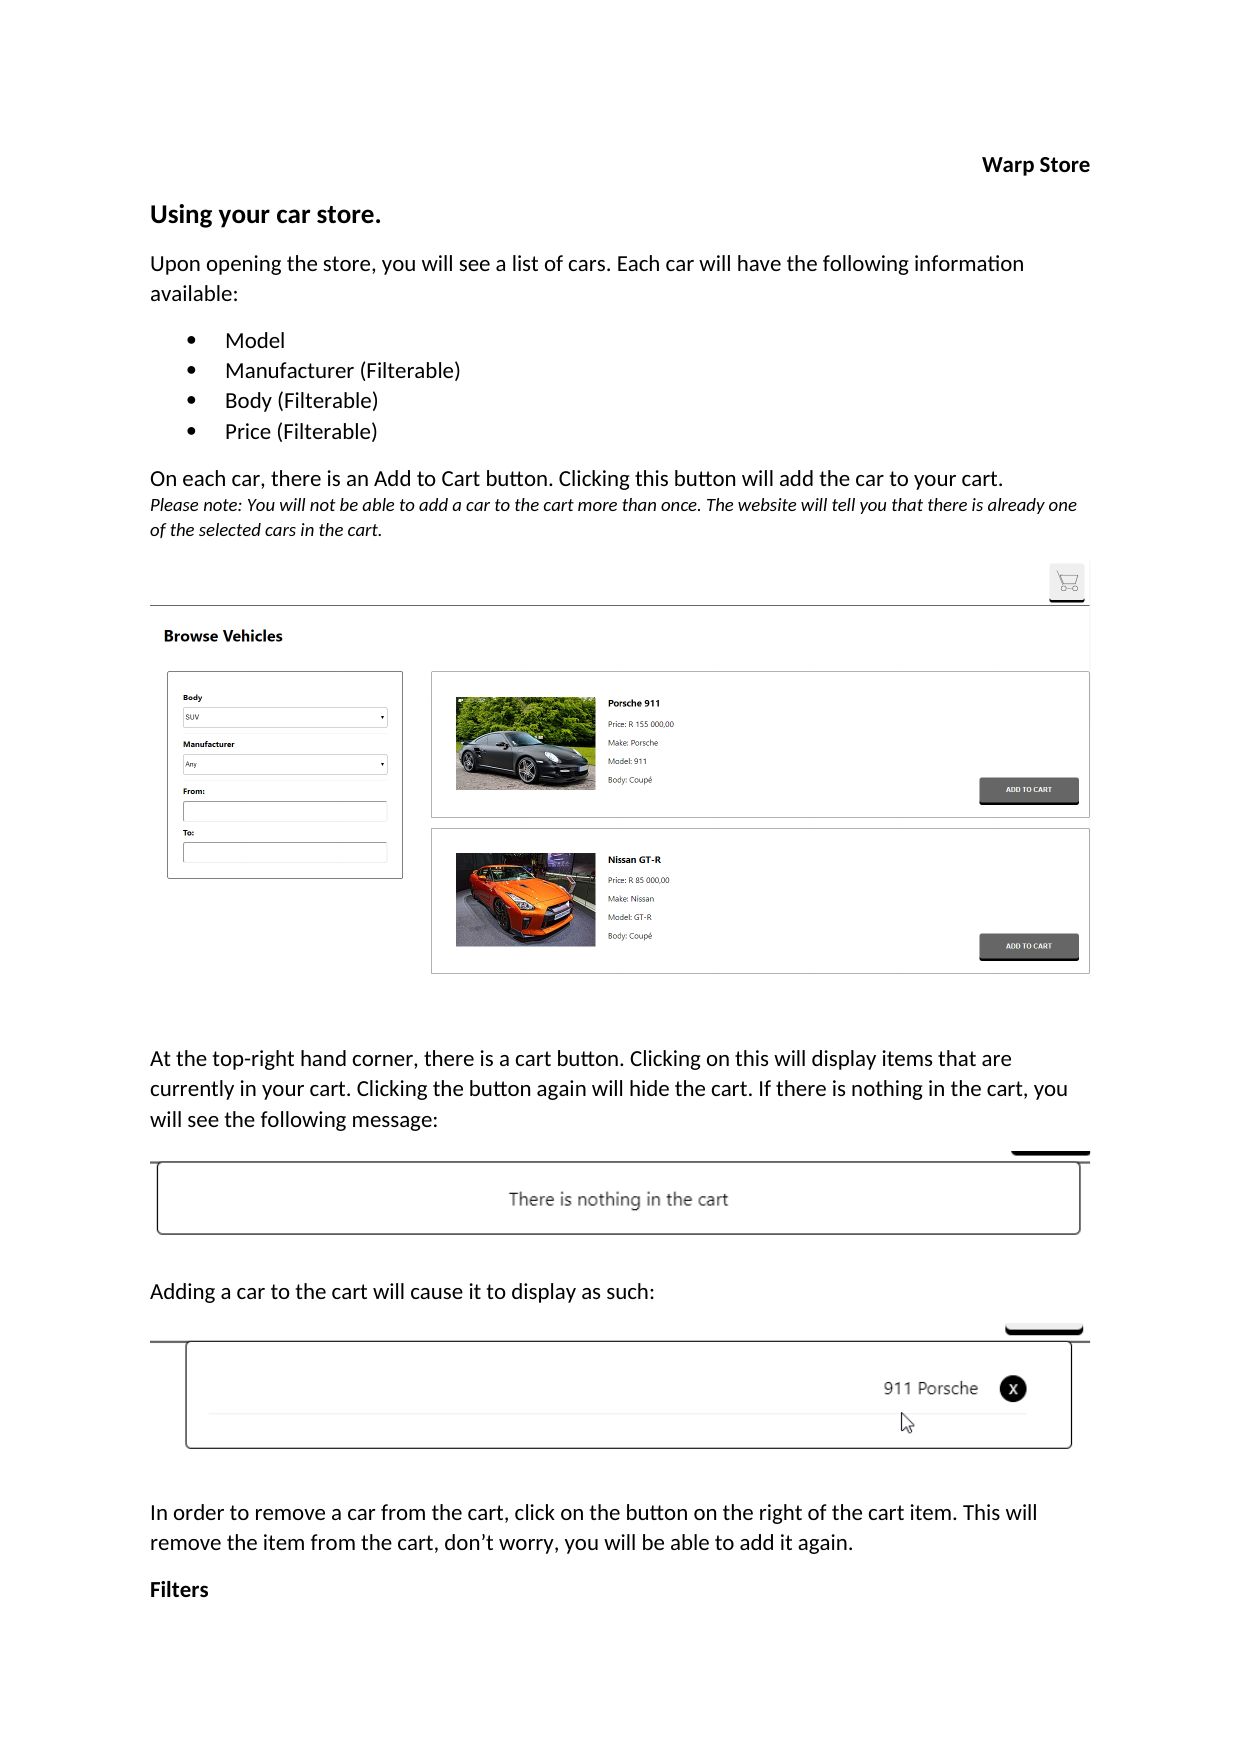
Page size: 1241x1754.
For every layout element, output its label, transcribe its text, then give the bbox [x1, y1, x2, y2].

list Manufacturer (Filterable) [187, 356, 1090, 384]
text Adding a car to the cart will cause it to display as such: [150, 1277, 1090, 1305]
text In order to remove a car from the cart, click on the button on the right of the cart item. This will remove the item from the cart, don’t worry, you will be able to add it again. [150, 1498, 1090, 1556]
list Price (Filterable) [187, 417, 1090, 445]
list Model [187, 326, 1090, 354]
picture [150, 1323, 1091, 1479]
text Filters [150, 1575, 1090, 1603]
text Warp Store [150, 150, 1090, 178]
text Upon opening the store, you will see a list of cars. Each car will have the following information available: [150, 249, 1090, 307]
picture [150, 559, 1091, 979]
list Body (Filterable) [187, 387, 1090, 415]
text Using your car store. [150, 197, 1090, 230]
text At the top-right hand corner, there is a cart button. Clicking on this will display items that are currently in your cart. Clicking the button again will hide the cart. If there is nothing in the cart, you will see the following message: [150, 1044, 1090, 1133]
text On each car, there is an Add to Cart button. Clicking this button will add the car to your cart. Please note: You will not be able to add a car to the cart more than once. The website will tell you that there is already one of the selected cars in the cart. [150, 464, 1090, 541]
picture [150, 1151, 1091, 1258]
